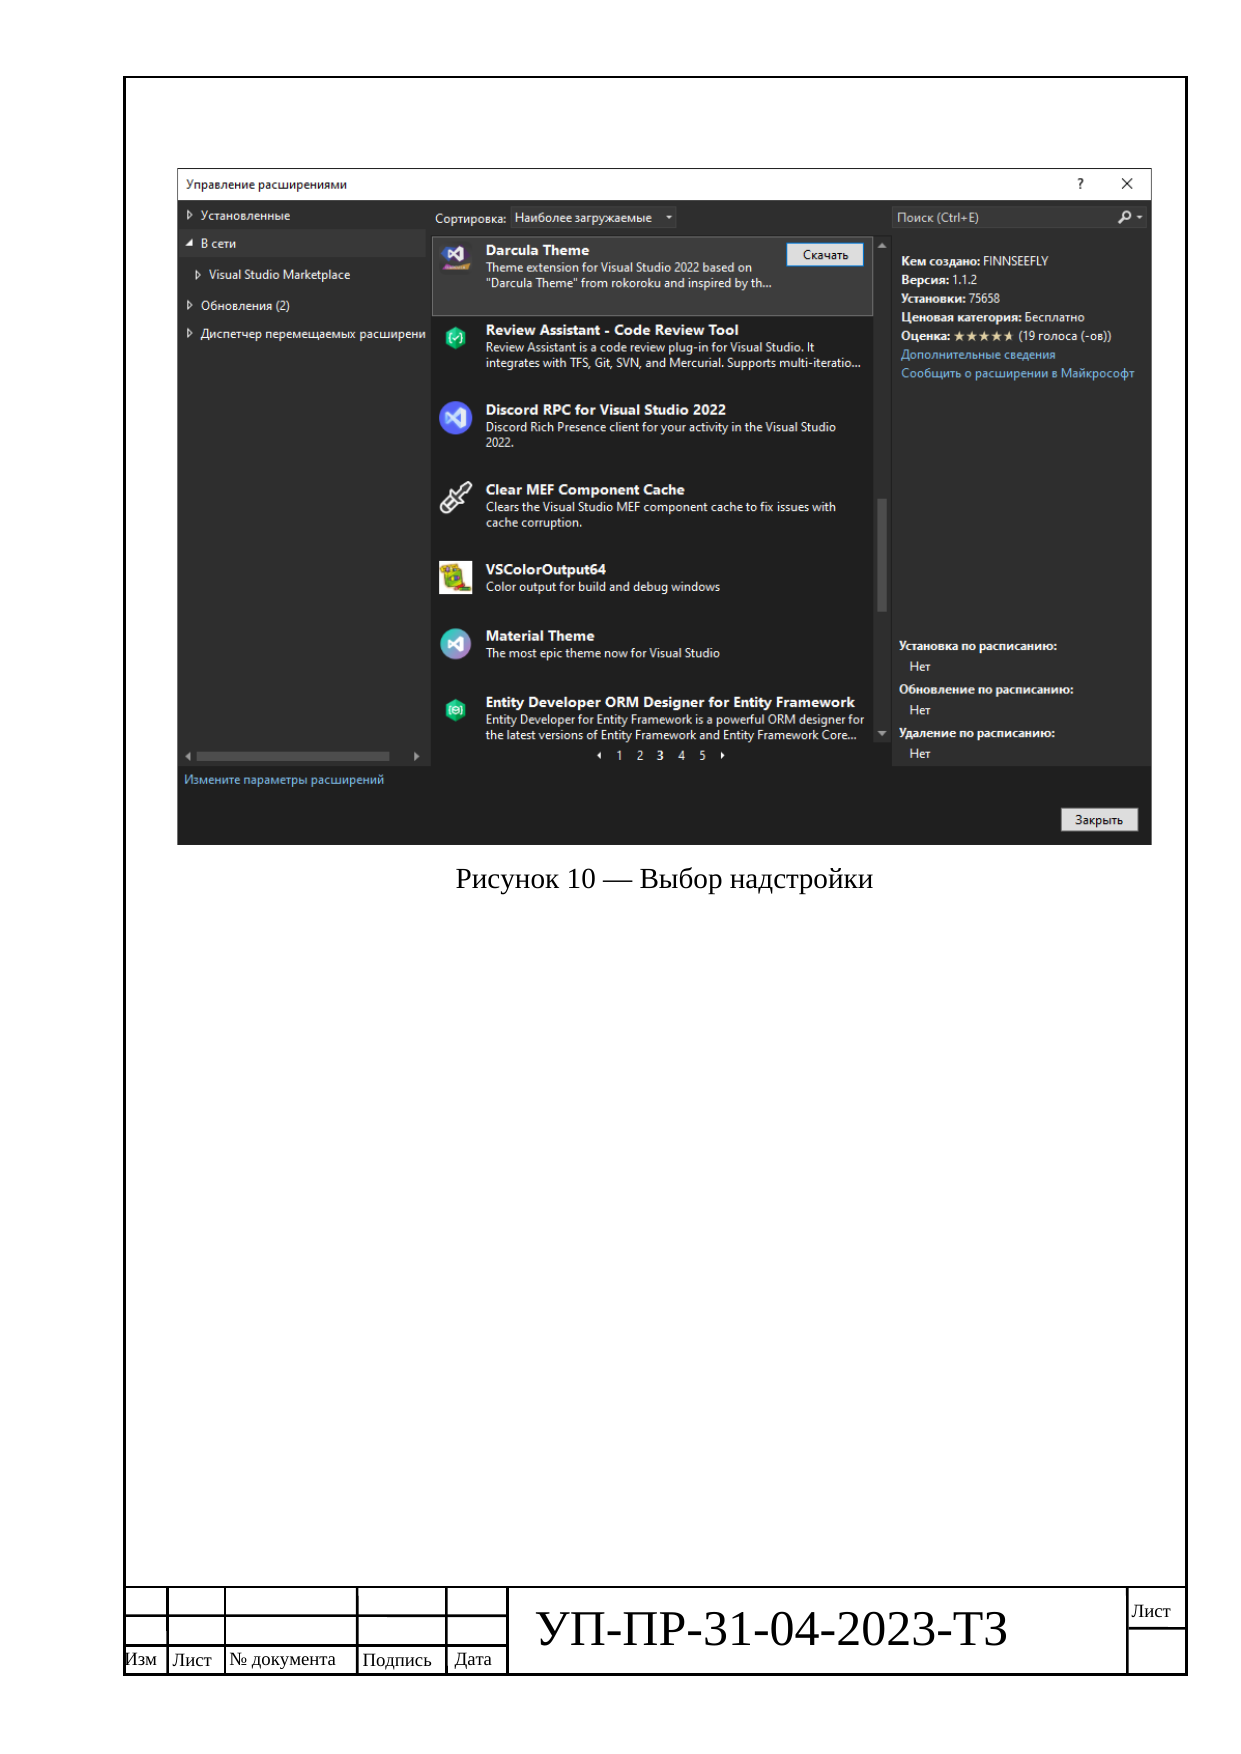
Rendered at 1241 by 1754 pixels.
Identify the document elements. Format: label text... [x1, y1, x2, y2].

text Рисунок 10 — Выбор надстройки [177, 861, 1152, 895]
picture [177, 168, 1152, 845]
